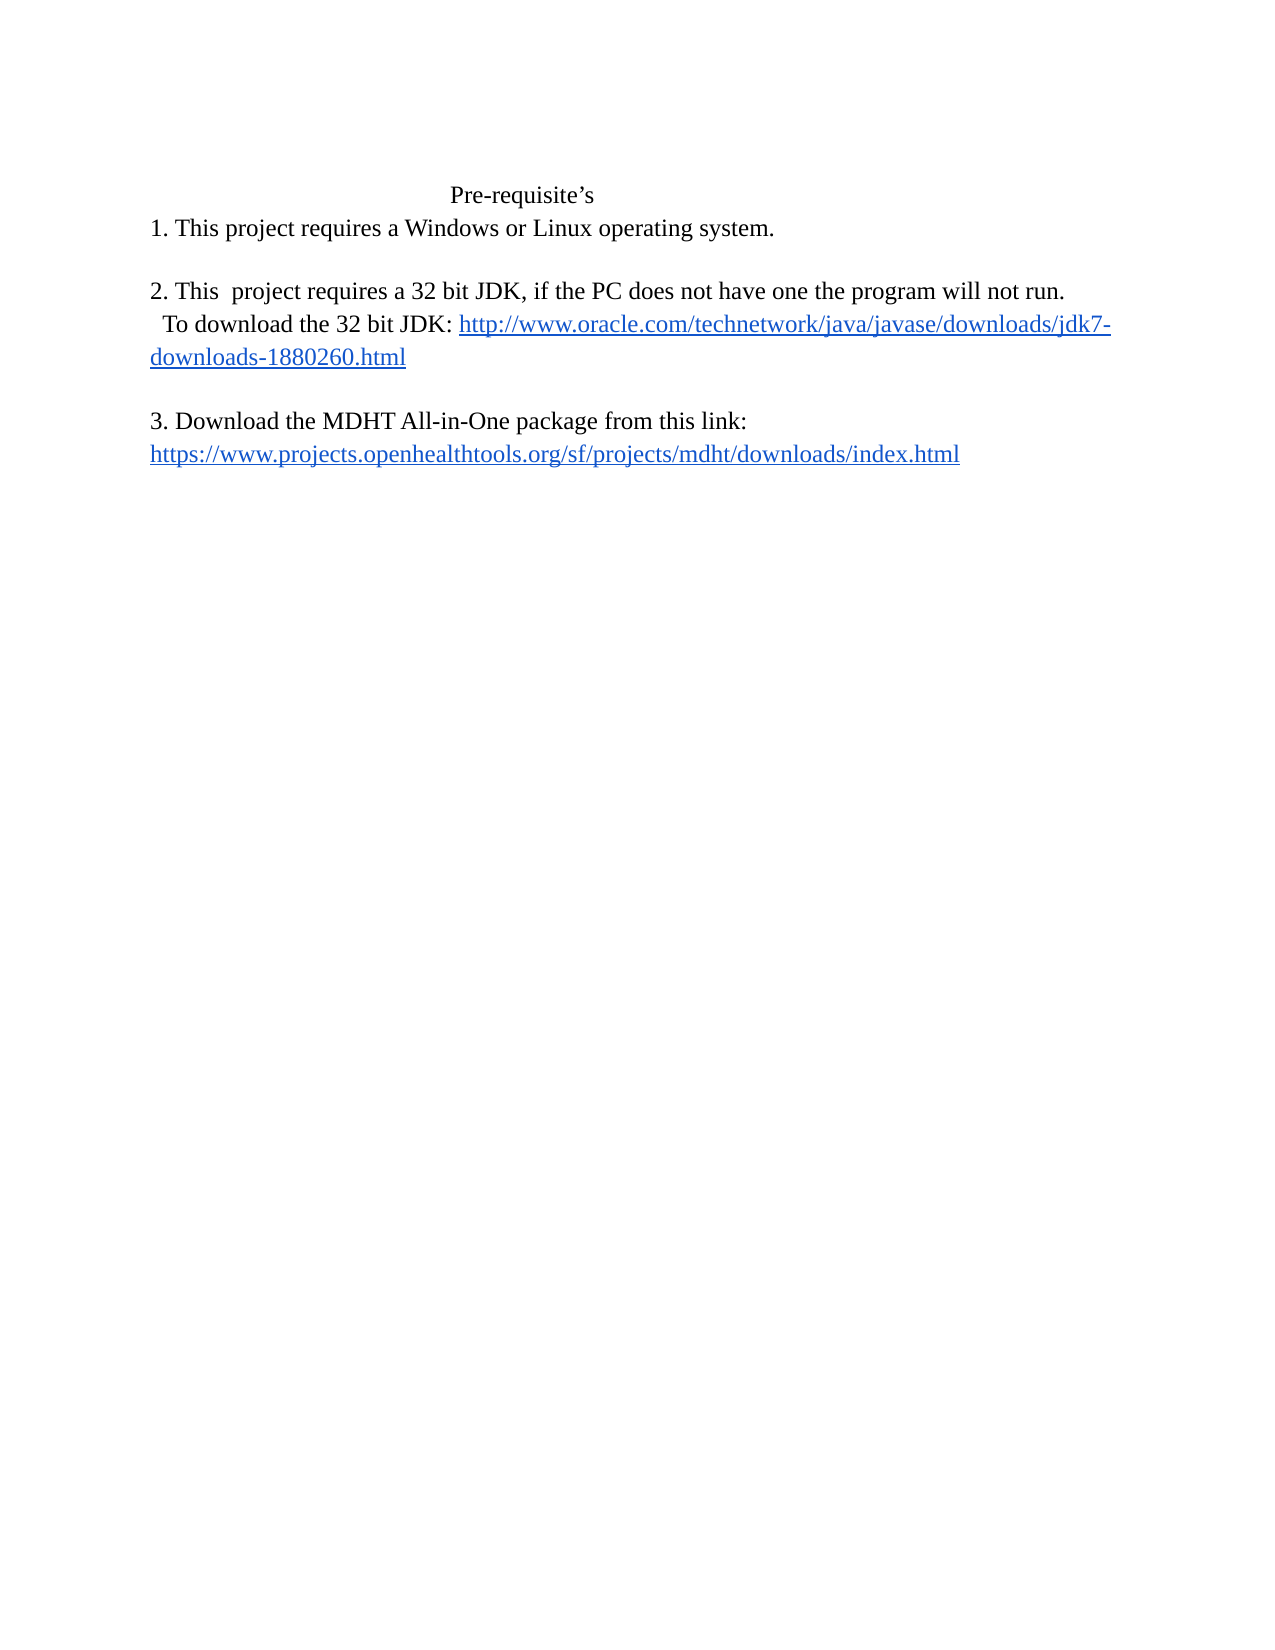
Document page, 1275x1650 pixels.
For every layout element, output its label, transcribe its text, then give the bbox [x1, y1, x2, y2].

text 3. Download the MDHT All-in-One package from this link: https://www.projects.openhealthtools.org/sf/projects/mdht/downloads/index.html [150, 406, 1125, 467]
text To download the 32 bit JDK: http://www.oracle.com/technetwork/java/javase/downloads/jdk7-downloads-1880260.html [150, 309, 1125, 371]
text Pre-requisite’s [150, 180, 1125, 209]
text 2. This project requires a 32 bit JDK, if the PC does not have one the program will not run. [150, 276, 1125, 305]
text 1. This project requires a Windows or Linux operating system. [150, 213, 1125, 242]
